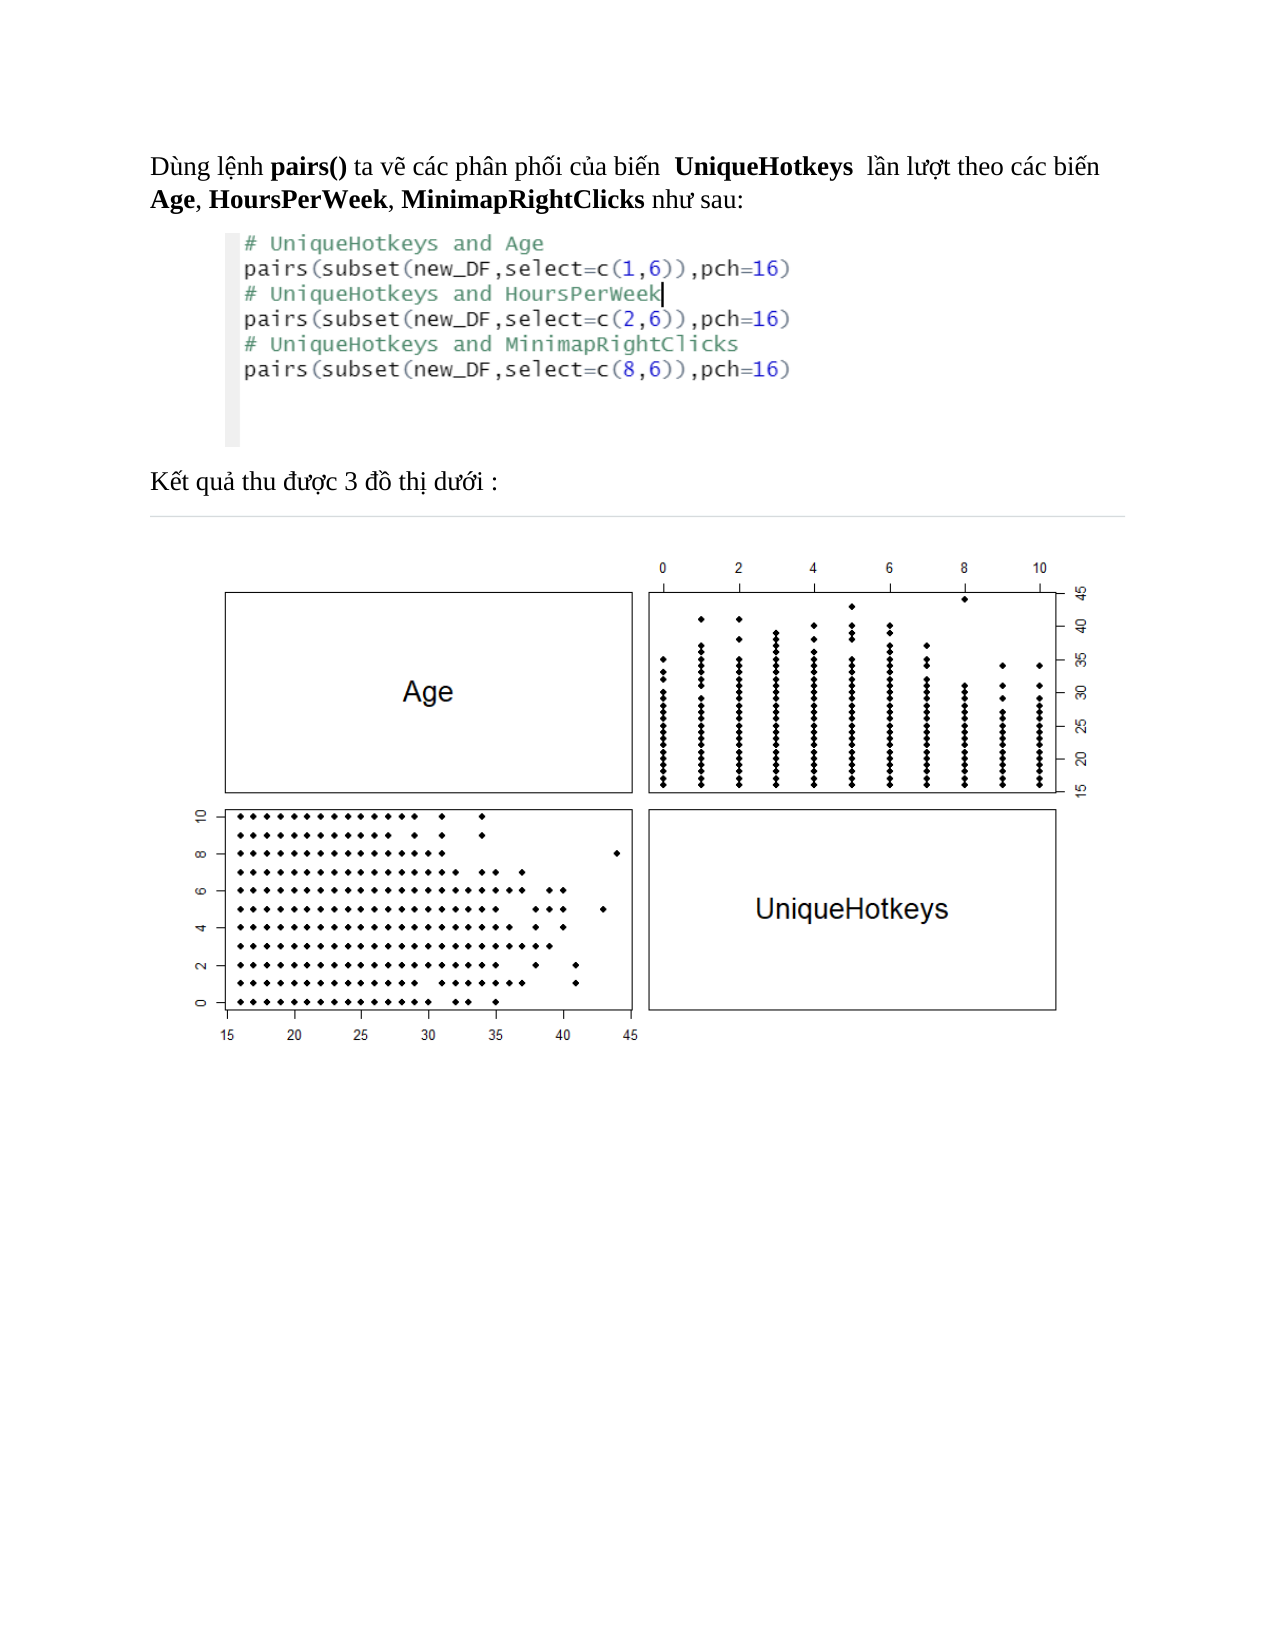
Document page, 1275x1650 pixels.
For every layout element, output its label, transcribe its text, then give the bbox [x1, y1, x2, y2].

picture [225, 233, 1099, 447]
picture [150, 515, 1125, 1078]
text Kết quả thu được 3 đồ thị dưới : [150, 465, 1125, 496]
text Dùng lệnh pairs() ta vẽ các phân phối của biến UniqueHotkeys lần lượt theo các biến Age, HoursPerWeek, MinimapRightClicks như sau: [150, 150, 1125, 215]
